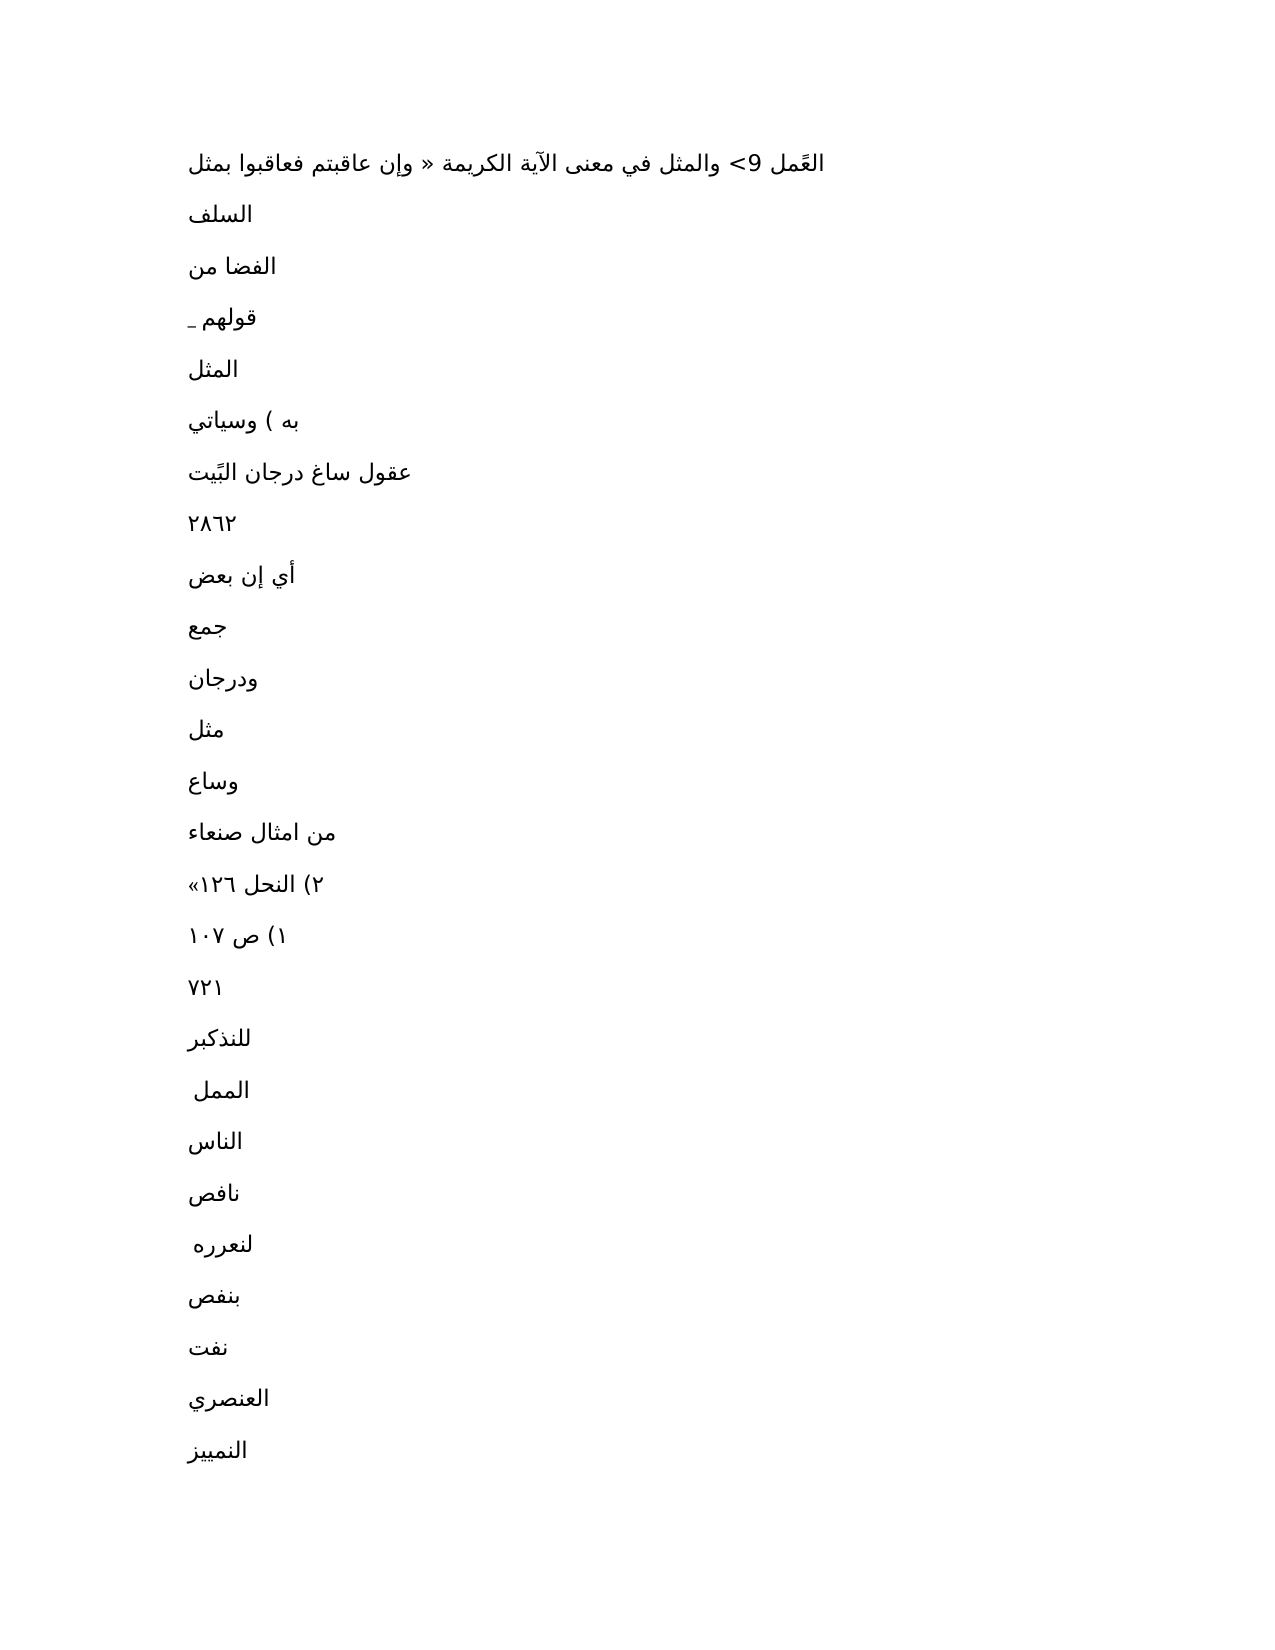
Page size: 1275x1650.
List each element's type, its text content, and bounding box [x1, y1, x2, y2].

text ودرجان [187, 665, 1087, 692]
text وساع [187, 768, 1087, 794]
text به ) وسياتي [187, 408, 1087, 434]
text لنعرره [187, 1231, 1087, 1258]
text أي إن بعض [187, 562, 1087, 589]
text النمييز [187, 1437, 1087, 1464]
text الفضا من [187, 253, 1087, 279]
text جمع [187, 613, 1087, 640]
text الممل [187, 1077, 1087, 1103]
text من امثال صنعاء [187, 819, 1087, 846]
text «٢) النحل ١٢٦ [187, 871, 1087, 898]
text ١) ص ١٠٧ [187, 922, 1087, 949]
text مثل [187, 716, 1087, 743]
text نفت [187, 1334, 1087, 1361]
text بنفص [187, 1283, 1087, 1309]
text ٧٢١ [187, 974, 1087, 1001]
text للنذكبر [187, 1025, 1087, 1052]
text _ قولهم [187, 304, 1087, 331]
text المثل [187, 356, 1087, 383]
text عقول ساغ درجان البًيت [187, 459, 1087, 486]
text العنصري [187, 1386, 1087, 1412]
text نافص [187, 1180, 1087, 1206]
text السلف [187, 201, 1087, 228]
text الناس [187, 1128, 1087, 1155]
text العًمل 9> والمثل في معنى الآية الكريمة « وإن عاقبتم فعاقبوا بمثل [187, 150, 1087, 177]
text ٢٨٦٢ [187, 511, 1087, 537]
